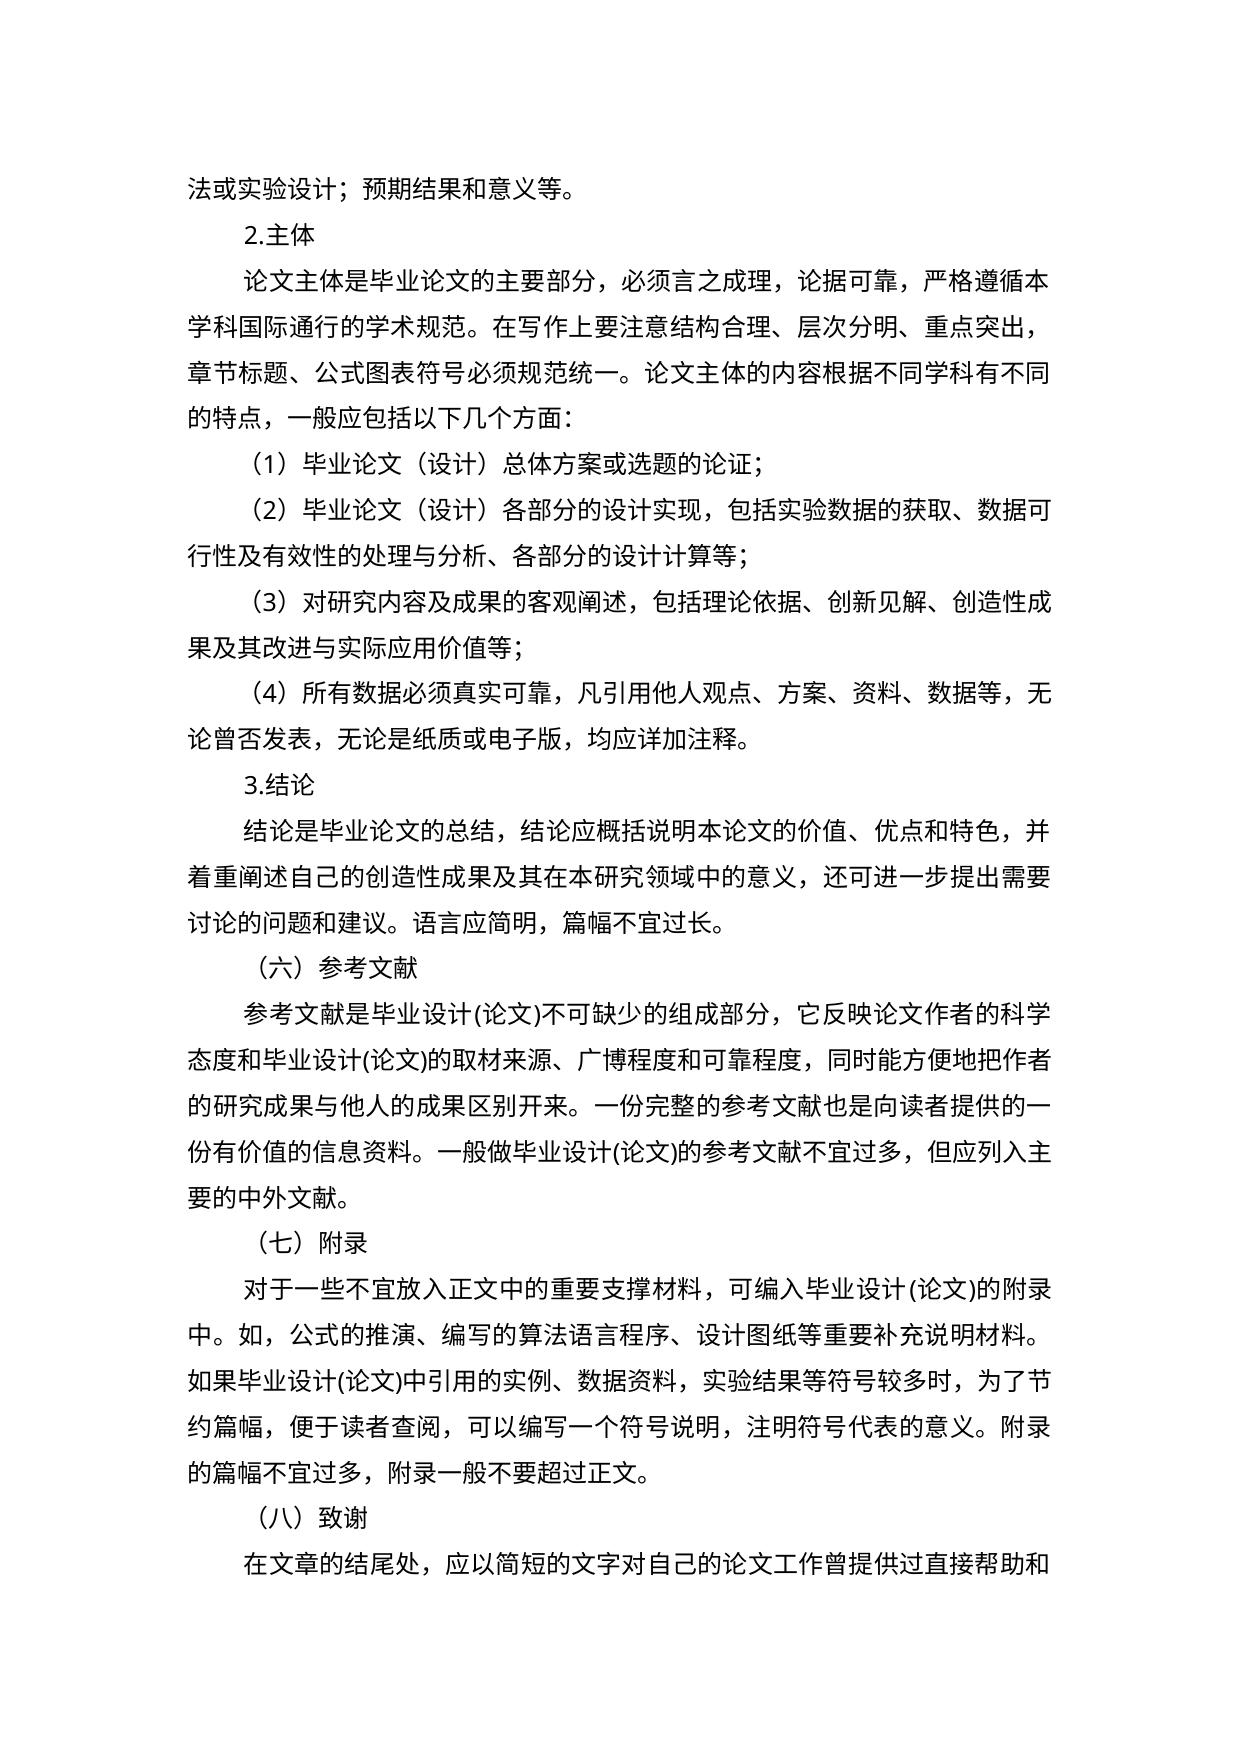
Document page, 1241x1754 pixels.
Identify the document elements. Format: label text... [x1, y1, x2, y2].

text （4）所有数据必须真实可靠，凡引用他人观点、方案、资料、数据等，无论曾否发表，无论是纸质或电子版，均应详加注释。 [187, 666, 1053, 758]
text （七）附录 [187, 1216, 1053, 1262]
text （八）致谢 [187, 1491, 1053, 1537]
text 论文主体是毕业论文的主要部分，必须言之成理，论据可靠，严格遵循本学科国际通行的学术规范。在写作上要注意结构合理、层次分明、重点突出，章节标题、公式图表符号必须规范统一。论文主体的内容根据不同学科有不同的特点，一般应包括以下几个方面： [187, 254, 1053, 437]
text （3）对研究内容及成果的客观阐述，包括理论依据、创新见解、创造性成果及其改进与实际应用价值等； [187, 574, 1053, 666]
text 结论是毕业论文的总结，结论应概括说明本论文的价值、优点和特色，并着重阐述自己的创造性成果及其在本研究领域中的意义，还可进一步提出需要讨论的问题和建议。语言应简明，篇幅不宜过长。 [187, 804, 1053, 941]
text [187, 162, 1053, 208]
text 对于一些不宜放入正文中的重要支撑材料，可编入毕业设计(论文)的附录中。如，公式的推演、编写的算法语言程序、设计图纸等重要补充说明材料。如果毕业设计(论文)中引用的实例、数据资料，实验结果等符号较多时，为了节约篇幅，便于读者查阅，可以编写一个符号说明，注明符号代表的意义。附录的篇幅不宜过多，附录一般不要超过正文。 [187, 1262, 1053, 1491]
text 参考文献是毕业设计(论文)不可缺少的组成部分，它反映论文作者的科学态度和毕业设计(论文)的取材来源、广博程度和可靠程度，同时能方便地把作者的研究成果与他人的成果区别开来。一份完整的参考文献也是向读者提供的一份有价值的信息资料。一般做毕业设计(论文)的参考文献不宜过多，但应列入主要的中外文献。 [187, 987, 1053, 1216]
text 2.主体 [187, 208, 1053, 254]
text （1）毕业论文（设计）总体方案或选题的论证； [187, 437, 1053, 483]
text （六）参考文献 [187, 941, 1053, 987]
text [187, 1537, 1053, 1583]
text （2）毕业论文（设计）各部分的设计实现，包括实验数据的获取、数据可行性及有效性的处理与分析、各部分的设计计算等； [187, 483, 1053, 574]
text 3.结论 [187, 758, 1053, 804]
